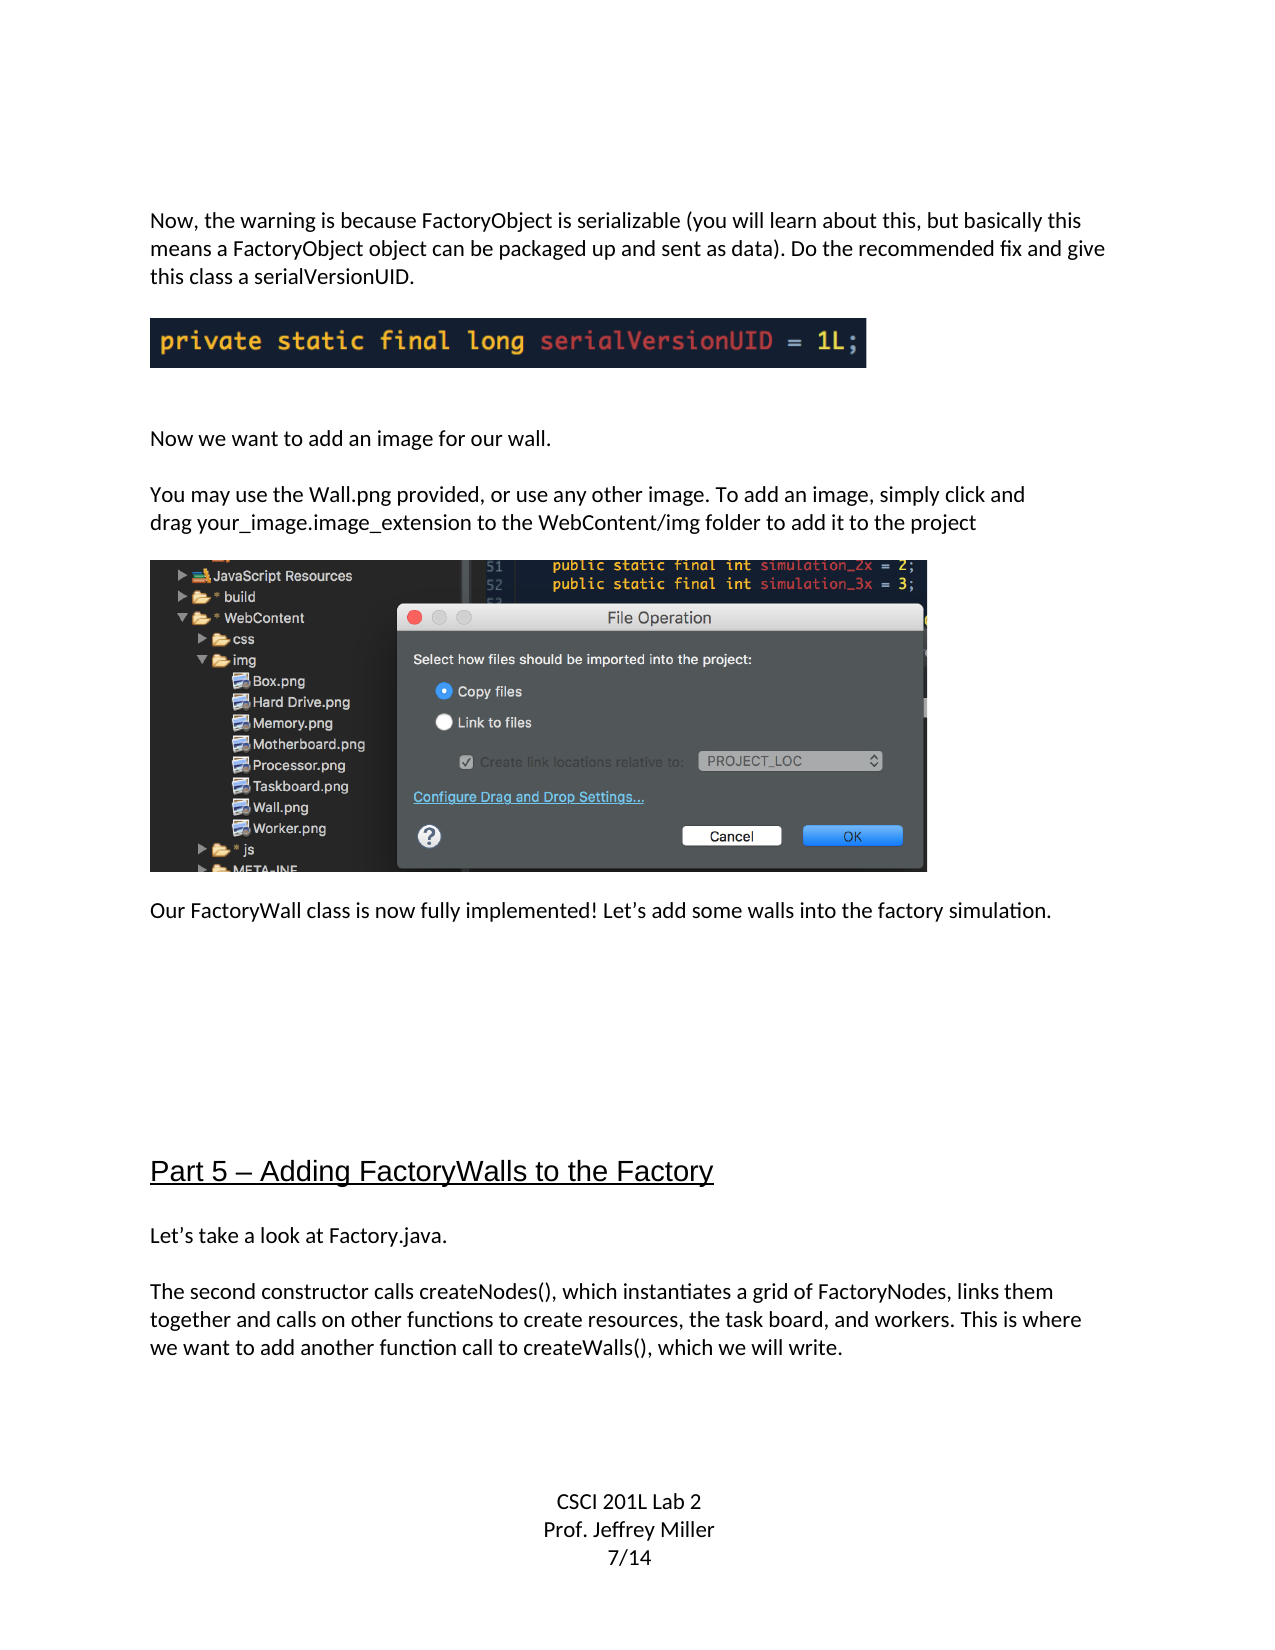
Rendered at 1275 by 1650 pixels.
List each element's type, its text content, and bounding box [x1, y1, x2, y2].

text Now we want to add an image for our wall. [150, 424, 1108, 452]
picture [150, 560, 928, 872]
picture [150, 318, 867, 368]
text Let’s take a look at Factory.java. [150, 1221, 1108, 1249]
text You may use the Wall.png provided, or use any other image. To add an image, simply click and drag your_image.image_extension to the WebContent/img folder to add it to the project [150, 480, 1058, 536]
text Our FactoryWall class is now fully implemented! Let’s add some walls into the factory simulation. [150, 897, 1108, 925]
text Part 5 – Adding FactoryWalls to the Factory [150, 1154, 1108, 1188]
text The second constructor calls createNodes(), which instantiates a grid of FactoryNodes, links them together and calls on other functions to create resources, the task board, and workers. This is where we want to add another function call to createWalls(), which we will write. [150, 1277, 1108, 1361]
text Now, the warning is because FactoryObject is serializable (you will learn about this, but basically this means a FactoryObject object can be packaged up and sent as data). Do the recommended fix and give this class a serialVersionUID. [150, 206, 1108, 290]
